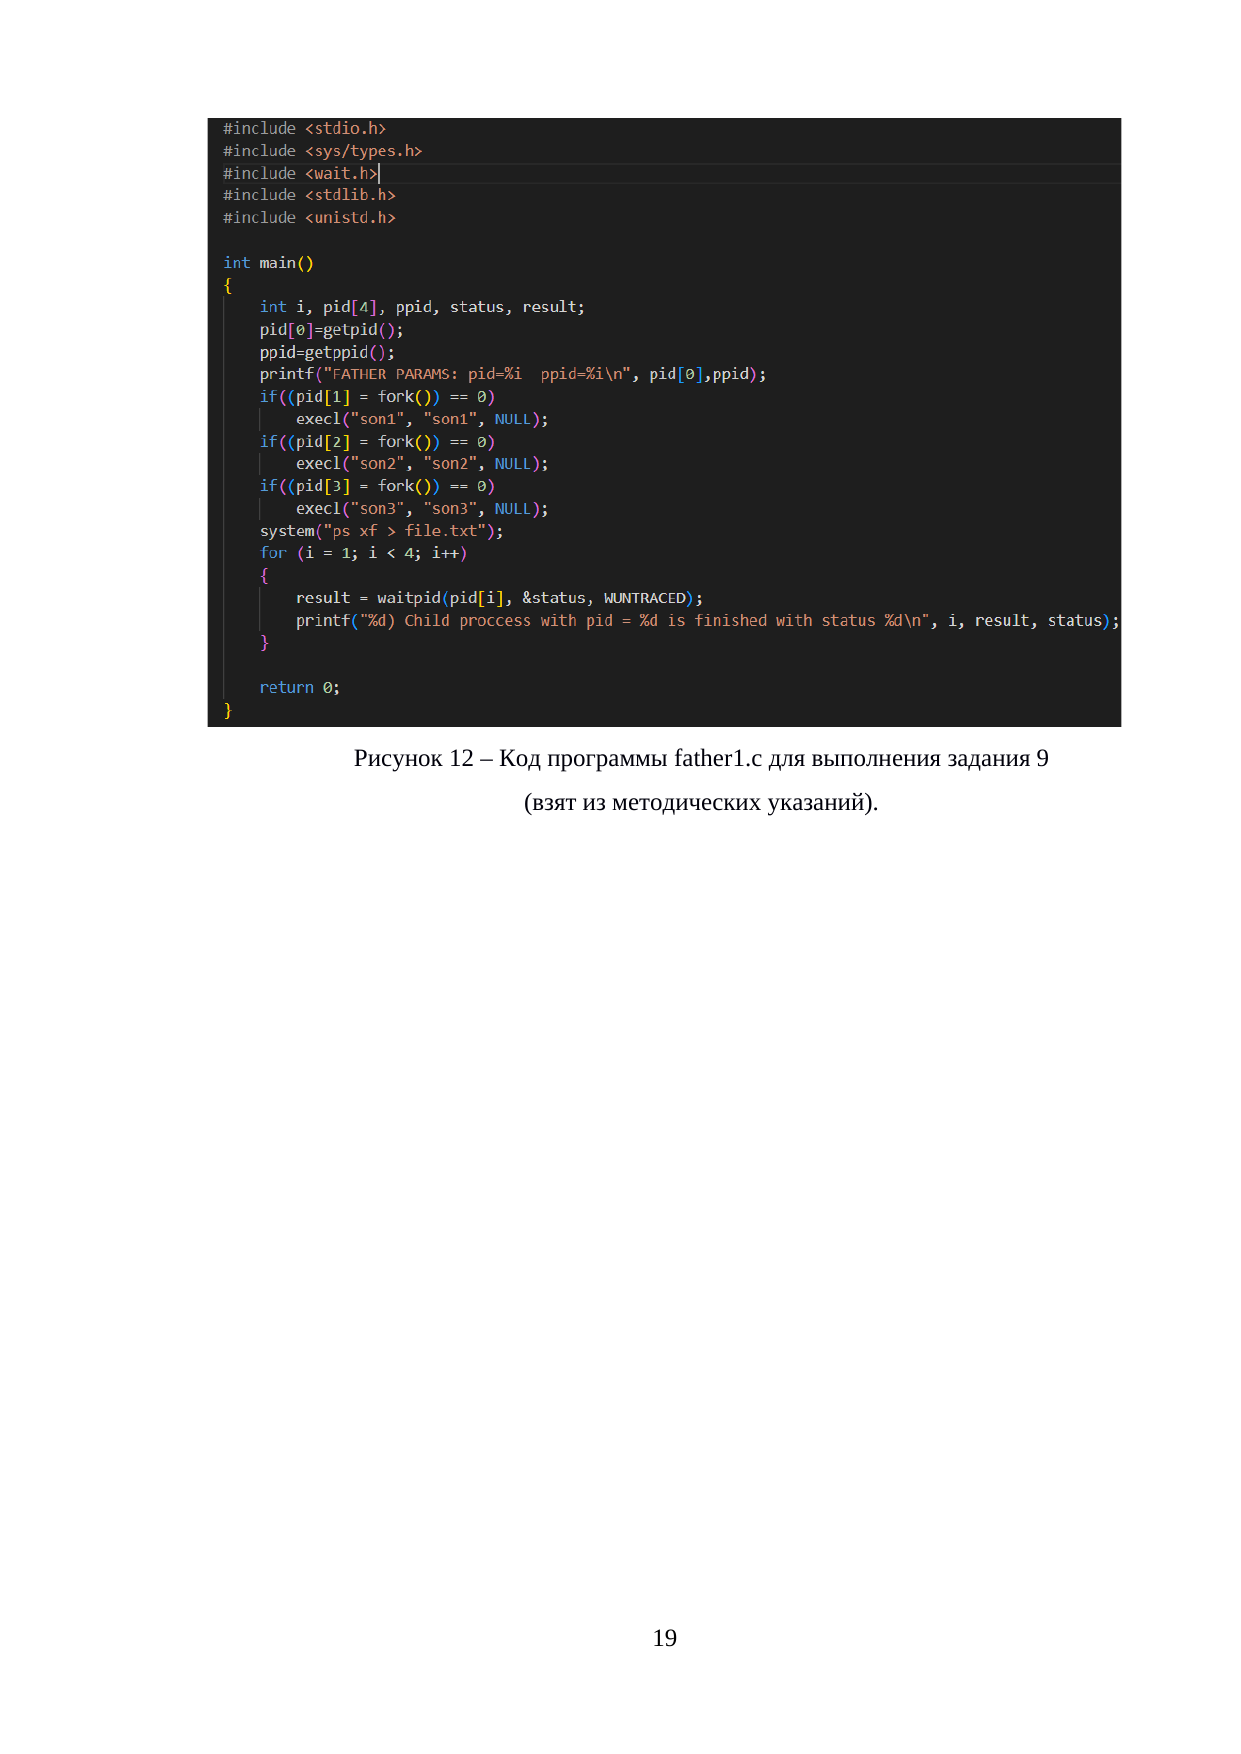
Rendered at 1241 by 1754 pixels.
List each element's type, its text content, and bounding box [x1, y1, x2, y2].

picture [207, 118, 1122, 727]
text Рисунок 12 – Код программы father1.c для выполнения задания 9 [177, 743, 1152, 772]
text (взят из методических указаний). [177, 787, 1152, 815]
